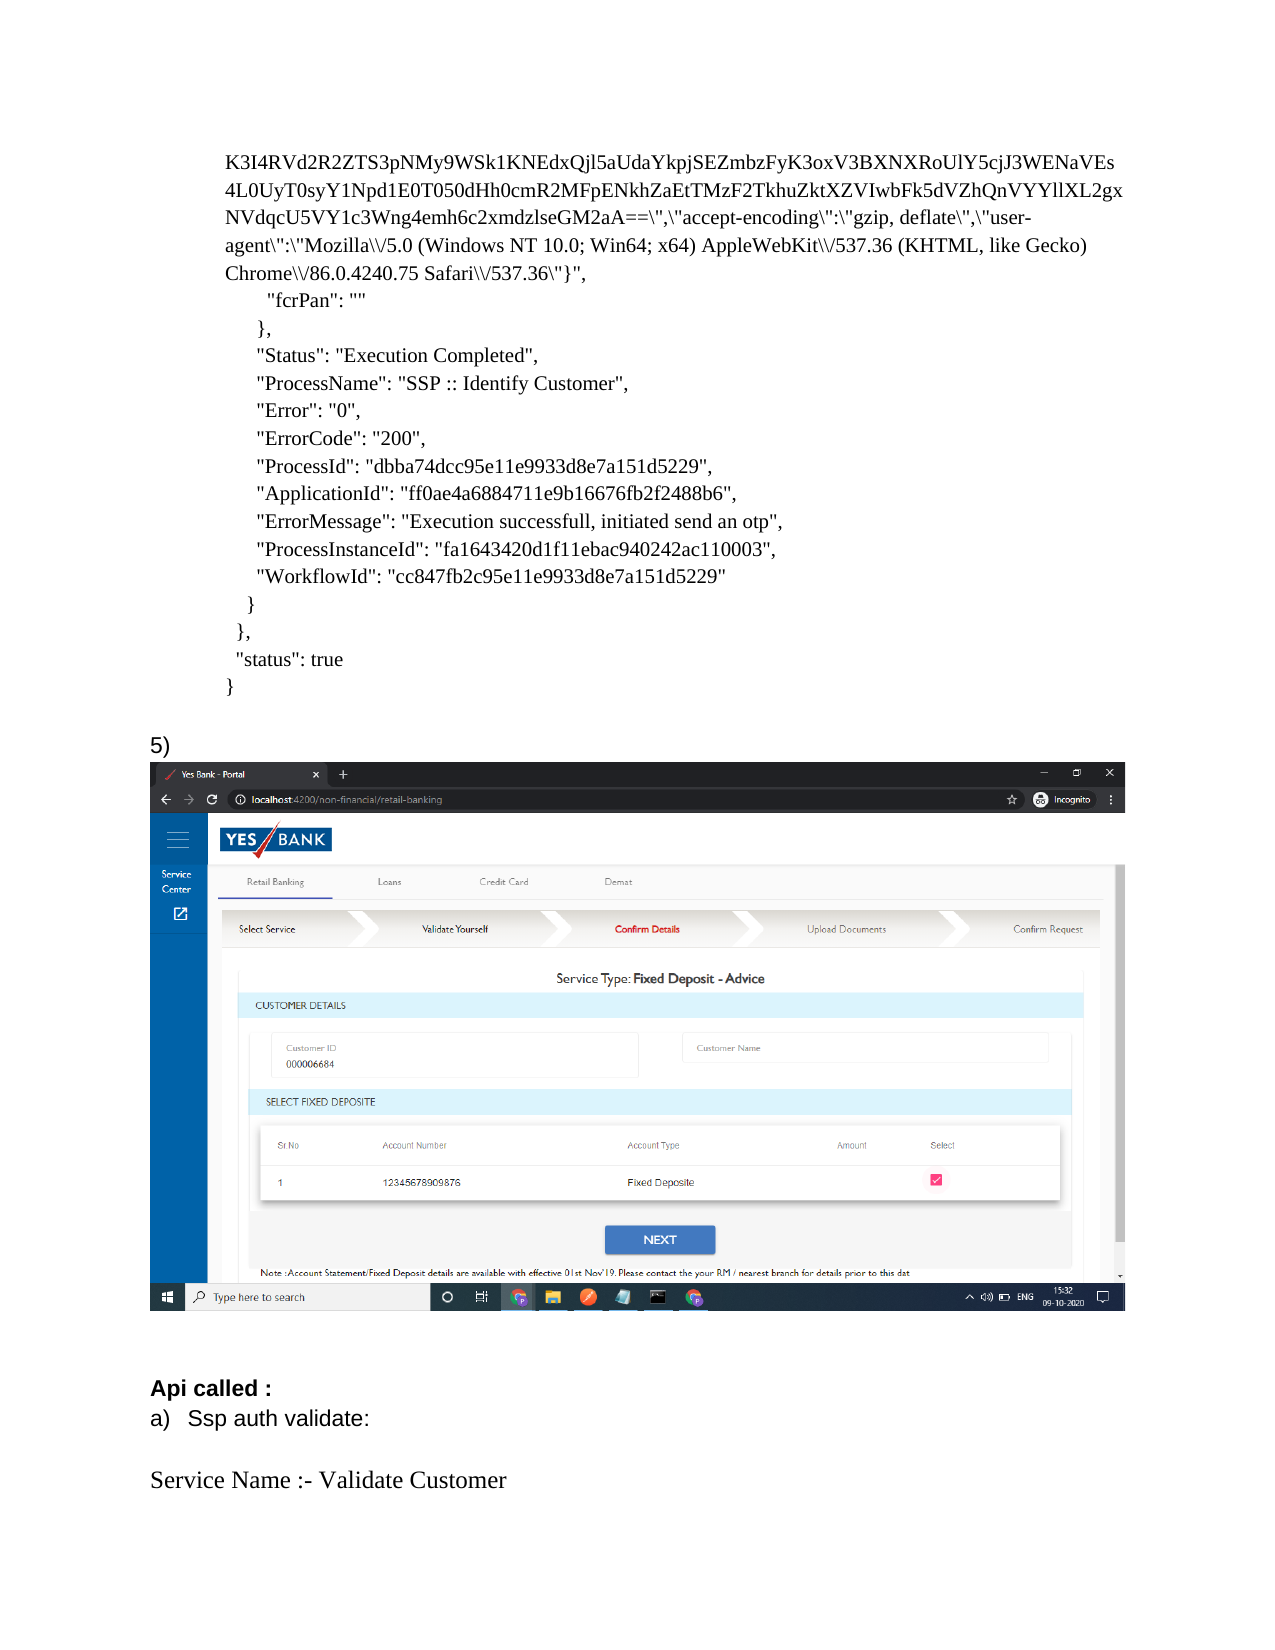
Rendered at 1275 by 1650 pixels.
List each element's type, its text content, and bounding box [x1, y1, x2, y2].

text } [225, 592, 1125, 616]
text "WorkflowId": "cc847fb2c95e11e9933d8e7a151d5229" [225, 564, 1125, 588]
text "ProcessName": "SSP :: Identify Customer", [225, 371, 1125, 395]
text }, [225, 316, 1125, 340]
text "ErrorCode": "200", [225, 426, 1125, 450]
text "ErrorMessage": "Execution successfull, initiated send an otp", [225, 509, 1125, 533]
text }, [225, 619, 1125, 643]
list Ssp auth validate: [150, 1405, 1125, 1431]
text Api called : [150, 1375, 1125, 1401]
text "Error": "0", [225, 398, 1125, 422]
text "ProcessId": "dbba74dcc95e11e9933d8e7a151d5229", [225, 454, 1125, 478]
text 5) [150, 732, 1125, 762]
text } [225, 674, 1125, 698]
text "ProcessInstanceId": "fa1643420d1f11ebac940242ac110003", [225, 536, 1125, 561]
text Service Name :- Validate Customer [150, 1465, 1125, 1494]
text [225, 150, 1125, 284]
picture [150, 762, 1125, 1311]
text "Status": "Execution Completed", [225, 343, 1125, 367]
text "fcrPan": "" [225, 288, 1125, 312]
text "status": true [225, 647, 1125, 671]
text "ApplicationId": "ff0ae4a6884711e9b16676fb2f2488b6", [225, 481, 1125, 505]
